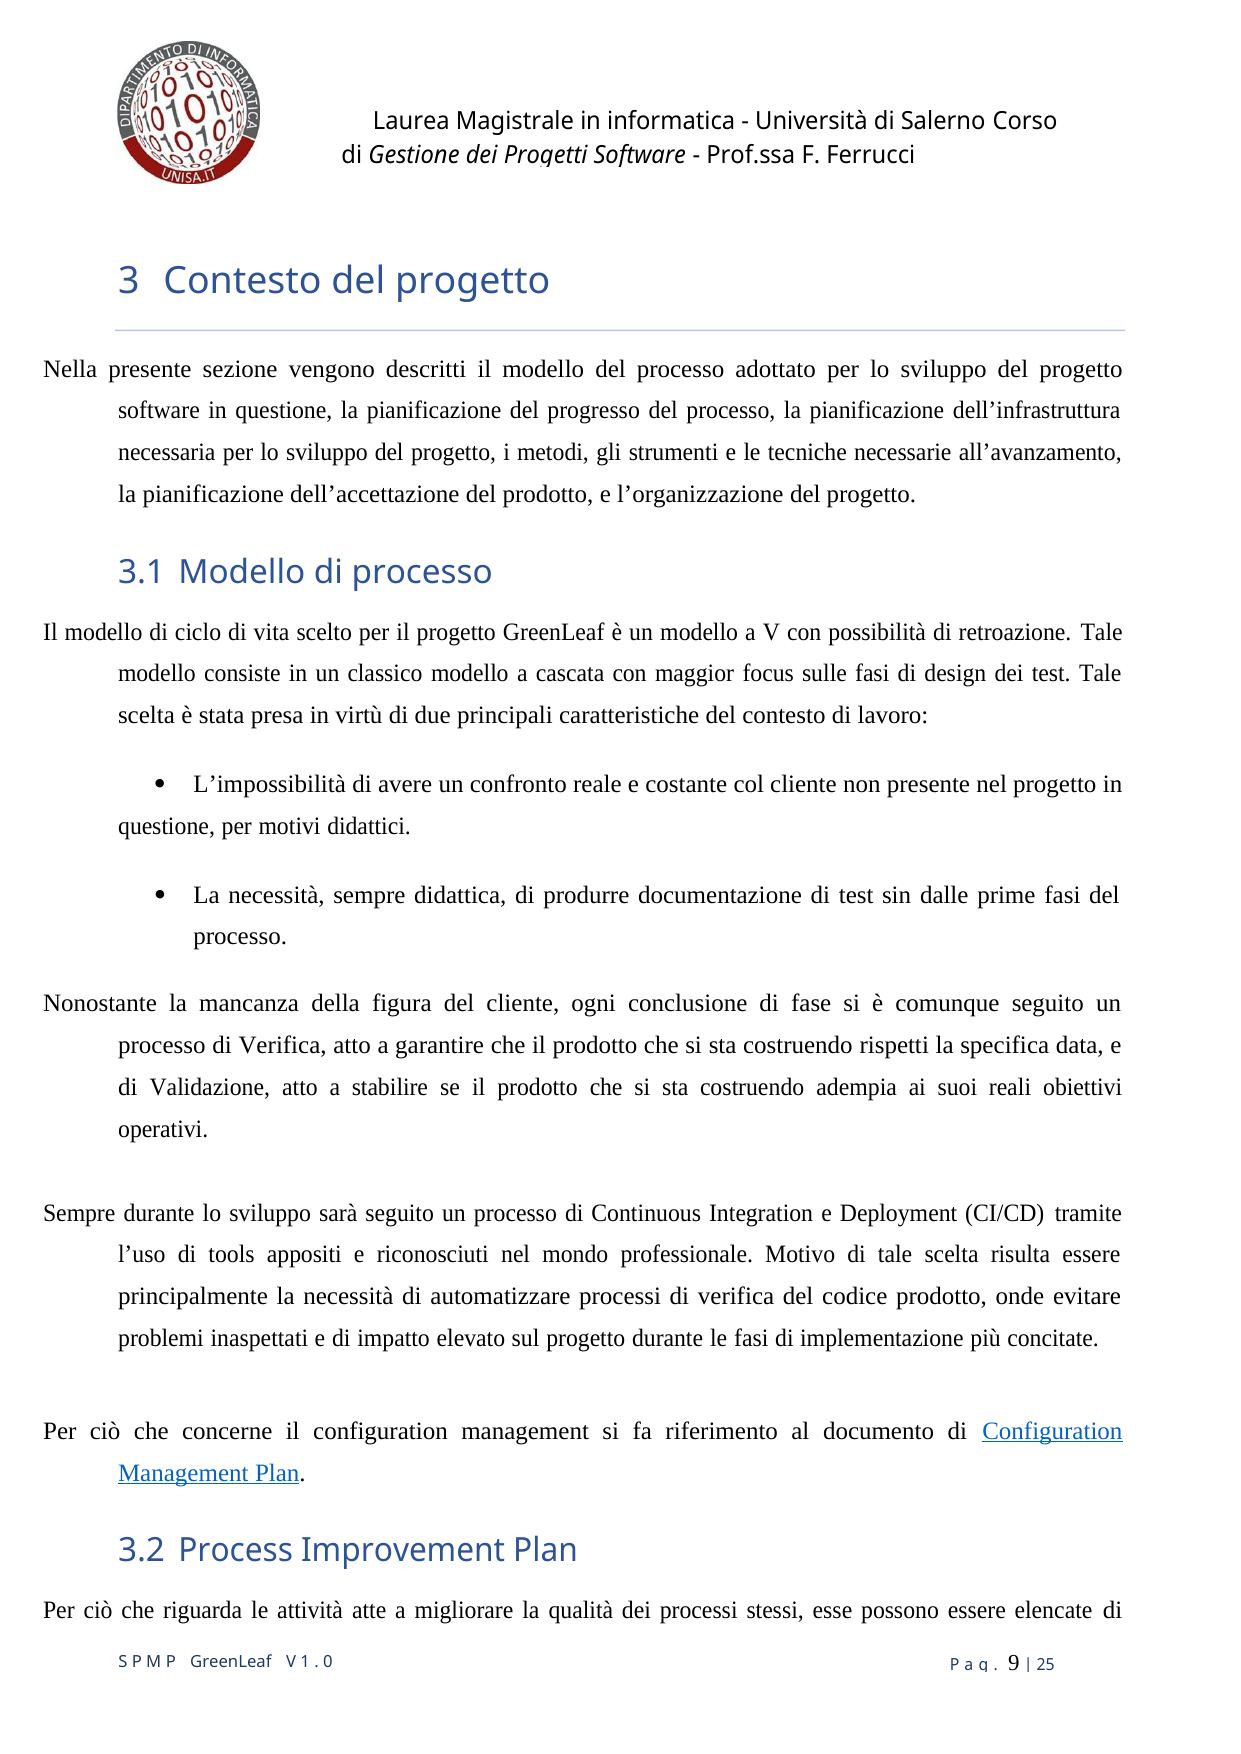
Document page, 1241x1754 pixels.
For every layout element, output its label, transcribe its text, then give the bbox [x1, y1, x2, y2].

text Il modello di ciclo di vita scelto per il progetto GreenLeaf è un modello a V con possibilità di retroazione. Tale modello consiste in un classico modello a cascata con maggior focus sulle fasi di design dei test. Tale scelta è stata presa in virtù di due principali caratteristiche del contesto di lavoro: [43, 617, 1123, 729]
text questione, per motivi didattici. [118, 811, 1173, 840]
picture [117, 41, 260, 184]
list La necessità, sempre didattica, di produrre documentazione di test sin dalle prime fasi del processo. [156, 880, 1122, 950]
list L’impossibilità di avere un confronto reale e costante col cliente non presente nel progetto in [155, 769, 1173, 798]
text Per ciò che riguarda le attività atte a migliorare la qualità dei processi stessi, esse possono essere elencate di seguito: [43, 1595, 1122, 1624]
subtitle Process Improvement Plan [118, 1526, 1173, 1571]
subtitle Modello di processo [118, 547, 1173, 593]
text Sempre durante lo sviluppo sarà seguito un processo di Continuous Integration e Deployment (CI/CD) tramite l’uso di tools appositi e riconosciuti nel mondo professionale. Motivo di tale scelta risulta essere principalmente la necessità di automatizzare processi di verifica del codice prodotto, onde evitare problemi inaspettati e di impatto elevato sul progetto durante le fasi di implementazione più concitate. [43, 1198, 1122, 1352]
text Nonostante la mancanza della figura del cliente, ogni conclusione di fase si è comunque seguito un processo di Verifica, atto a garantire che il prodotto che si sta costruendo rispetti la specifica data, e di Validazione, atto a stabilire se il prodotto che si sta costruendo adempia ai suoi reali obiettivi operativi. [43, 988, 1122, 1143]
text Per ciò che concerne il configuration management si fa riferimento al documento di Configuration Management Plan. [43, 1416, 1122, 1486]
text Nella presente sezione vengono descritti il modello del processo adottato per lo sviluppo del progetto software in questione, la pianificazione del progresso del processo, la pianificazione dell’infrastruttura necessaria per lo sviluppo del progetto, i metodi, gli strumenti e le tecniche necessarie all’avanzamento, la pianificazione dell’accettazione del prodotto, e l’organizzazione del progetto. [43, 354, 1122, 508]
subtitle Contesto del progetto [118, 253, 1173, 304]
